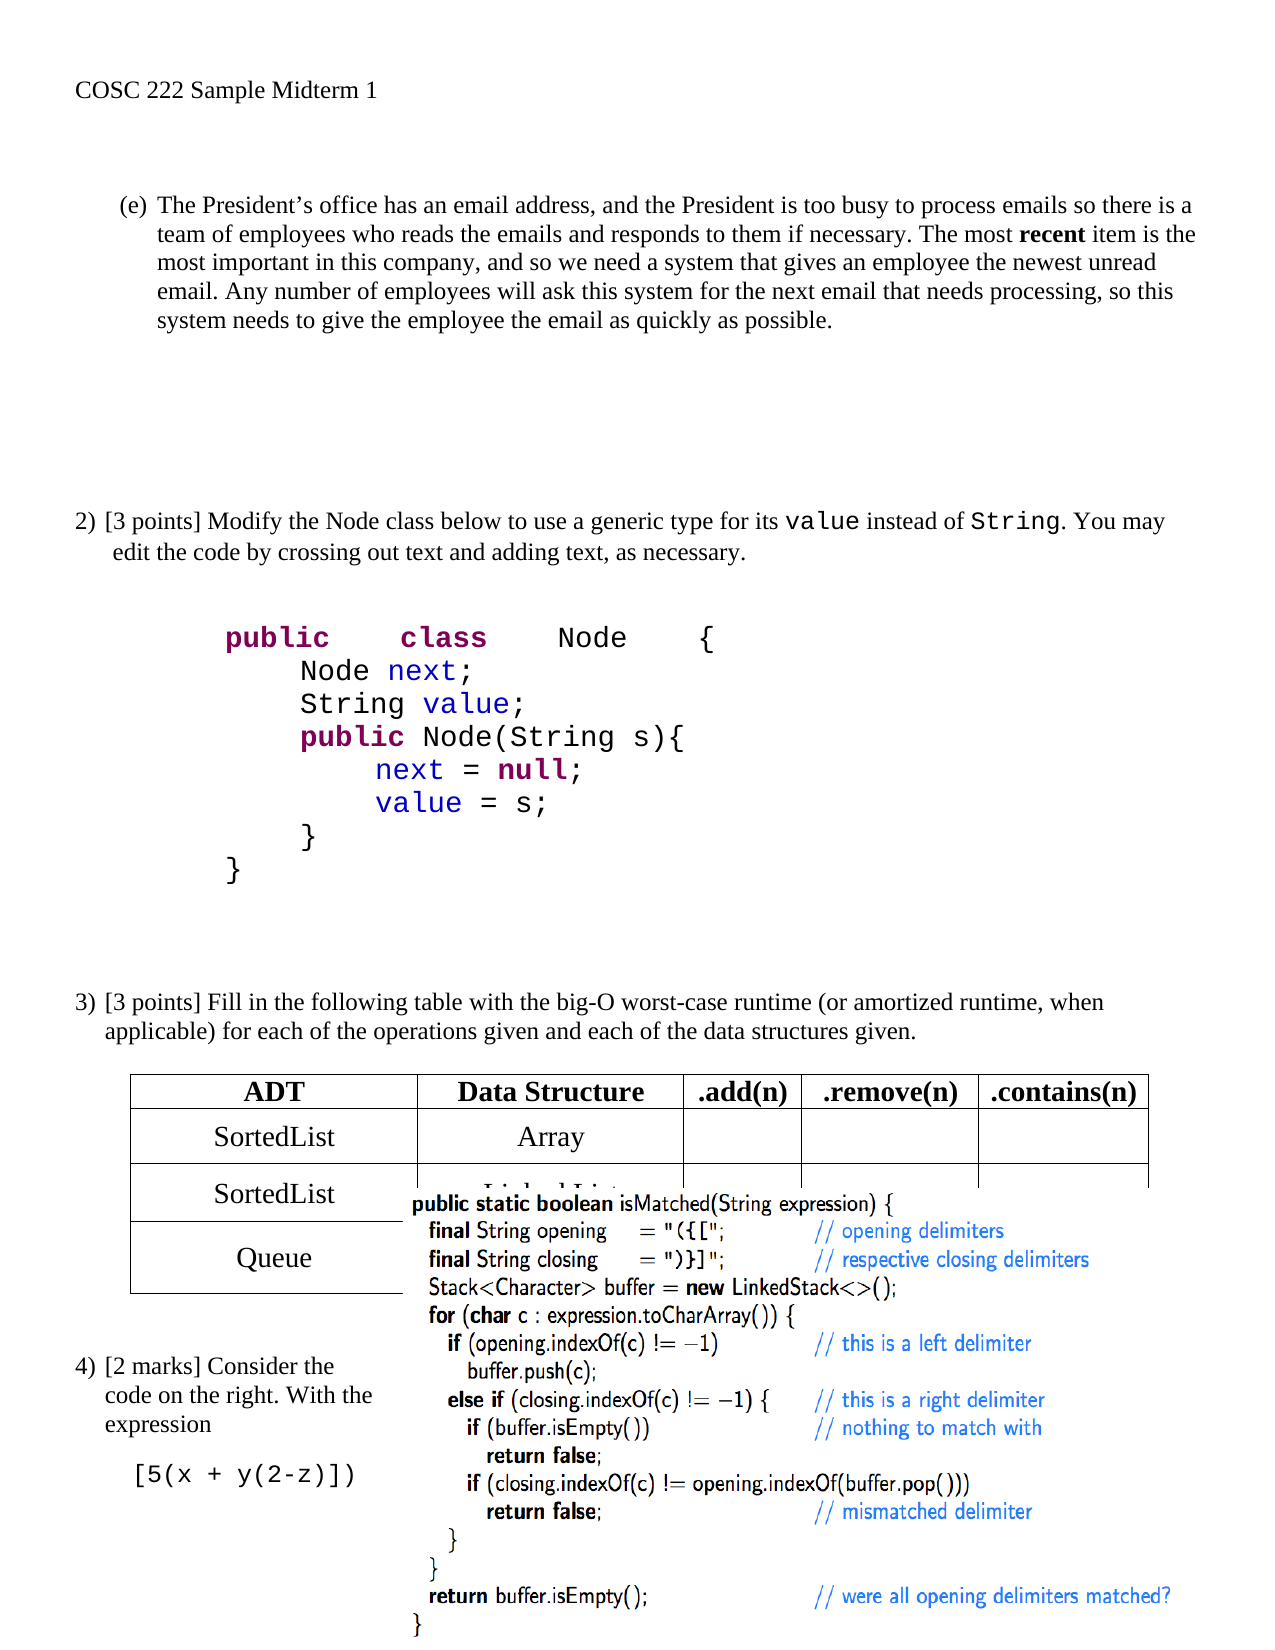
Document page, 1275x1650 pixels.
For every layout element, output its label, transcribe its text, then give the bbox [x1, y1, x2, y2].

table_cell Array [418, 1109, 683, 1163]
table_cell [979, 1164, 1148, 1188]
text Node next; [195, 656, 1200, 689]
list [3 points] Modify the Node class below to use a generic type for its value instead of String. You may edit the code by crossing out text and adding text, as necessary. [75, 506, 1200, 566]
table_header Data Structure [418, 1075, 683, 1108]
text public class Node { [225, 623, 1200, 656]
table_header .add(n) [684, 1075, 801, 1108]
text } [195, 854, 1200, 916]
list [3 points] Fill in the following table with the big-O worst-case runtime (or amortized runtime, when applicable) for each of the operations given and each of the data structures given. [75, 987, 1200, 1045]
table_header .contains(n) [979, 1075, 1148, 1108]
table_cell [684, 1164, 801, 1188]
table_cell SortedList [131, 1164, 417, 1221]
text public Node(String s){ [195, 722, 1200, 755]
picture [401, 1188, 1199, 1648]
text } [195, 821, 1200, 854]
table_cell [802, 1164, 978, 1188]
text value = s; [195, 788, 1200, 821]
table_header .remove(n) [802, 1075, 978, 1108]
text String value; [195, 689, 1200, 722]
text next = null; [195, 755, 1200, 788]
table_cell [684, 1109, 801, 1163]
list [2 marks] Consider the code on the right. With the expression [75, 1351, 401, 1437]
text [5(x + y(2-z)]) [104, 1462, 401, 1490]
table_cell [979, 1109, 1148, 1163]
table_cell SortedList [131, 1109, 417, 1163]
table_cell Linked List [418, 1164, 683, 1188]
table_cell [802, 1109, 978, 1163]
table_cell Queue [131, 1222, 401, 1293]
table_header ADT [131, 1075, 417, 1108]
list The President’s office has an email address, and the President is too busy to process emails so there is a team of employees who reads the emails and responds to them if necessary. The most recent item is the most important in this company, and so we need a system that gives an employee the newest unread email. Any number of employees will ask this system for the next email that needs processing, so this system needs to give the employee the email as quickly as possible. [119, 190, 1200, 334]
